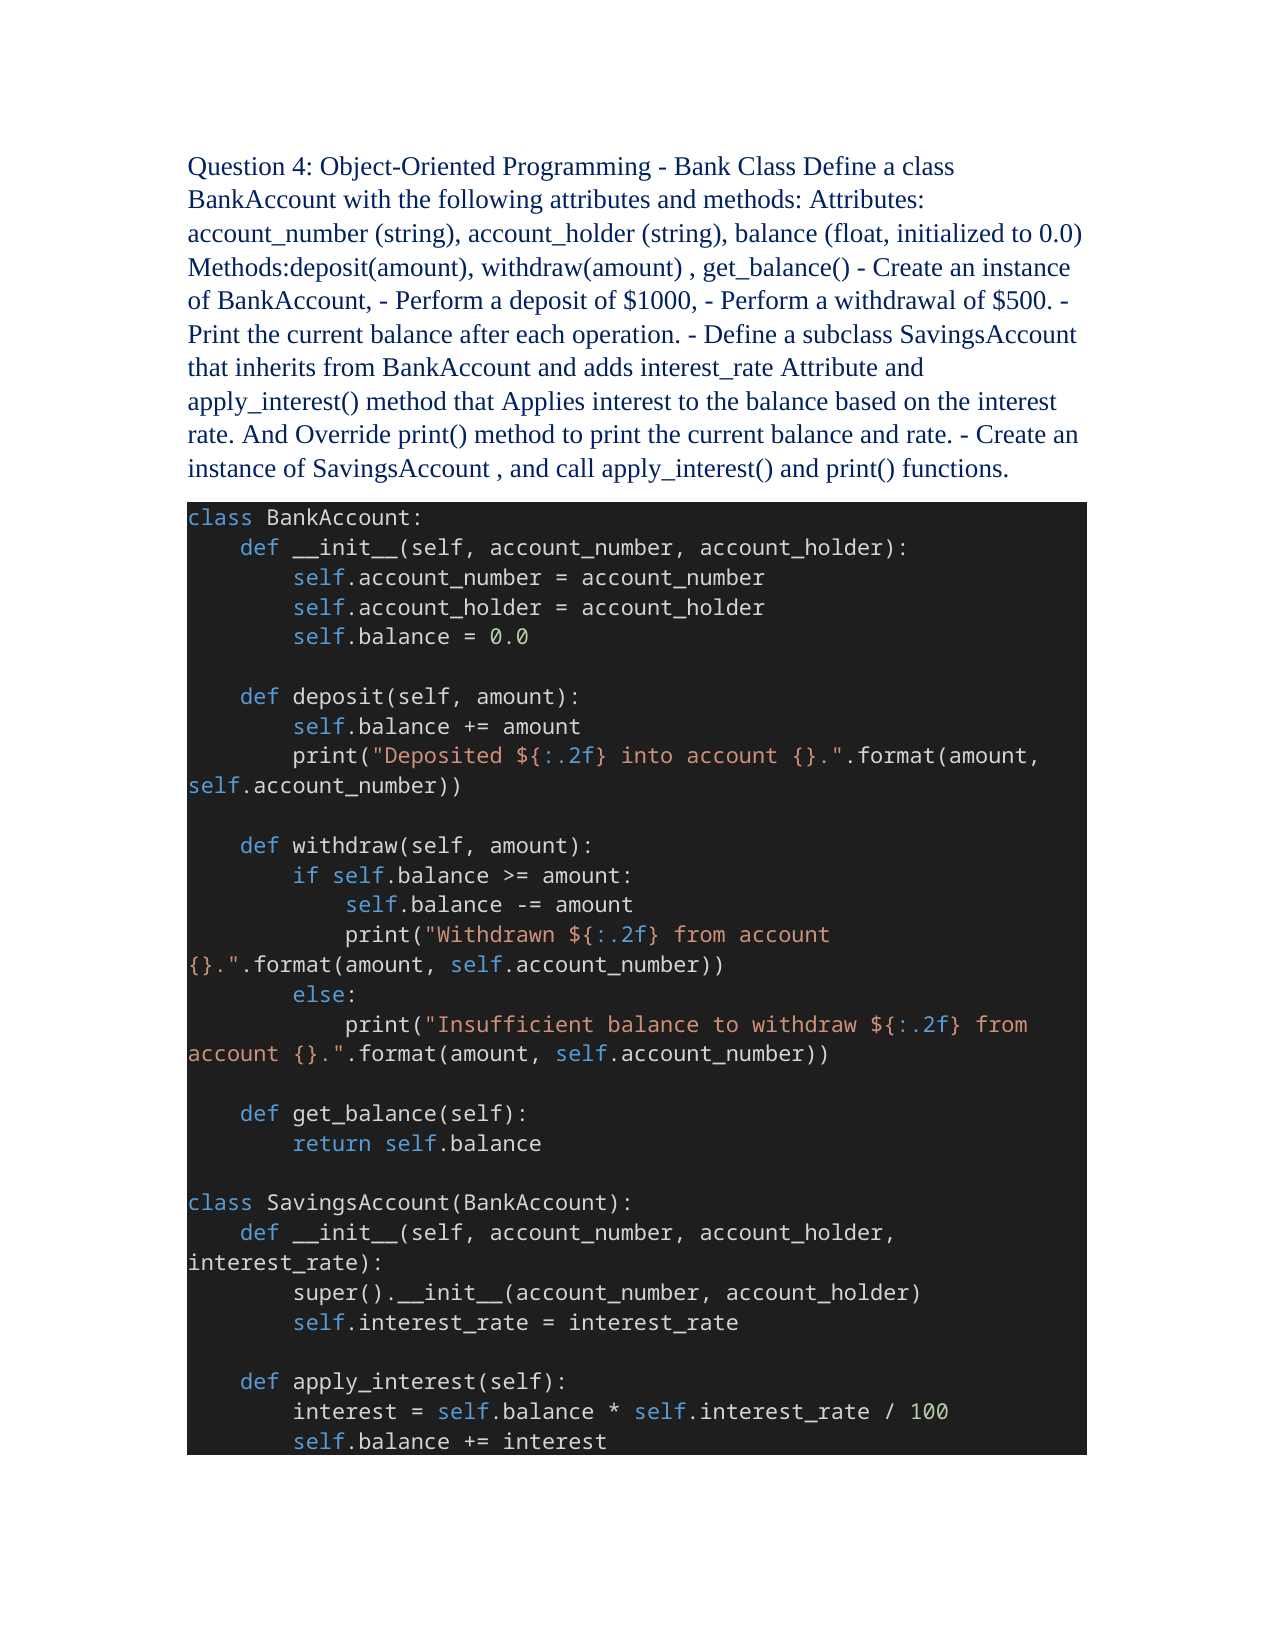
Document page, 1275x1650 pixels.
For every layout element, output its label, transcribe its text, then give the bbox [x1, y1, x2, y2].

text self.balance = 0.0 [187, 621, 1087, 651]
text super().__init__(account_number, account_holder) [187, 1277, 1087, 1306]
text self.interest_rate = interest_rate [187, 1306, 1087, 1336]
text else: [187, 979, 1087, 1008]
text def get_balance(self): [187, 1098, 1087, 1128]
text Question 4: Object-Oriented Programming - Bank Class Define a class BankAccount with the following attributes and methods: Attributes: account_number (string), account_holder (string), balance (float, initialized to 0.0) Methods:deposit(amount), withdraw(amount) , get_balance() - Create an instance of BankAccount, - Perform a deposit of $1000, - Perform a withdrawal of $500. - Print the current balance after each operation. - Define a subclass SavingsAccount that inherits from BankAccount and adds interest_rate Attribute and apply_interest() method that Applies interest to the balance based on the interest rate. And Override print() method to print the current balance and rate. - Create an instance of SavingsAccount , and call apply_interest() and print() functions. [187, 150, 1087, 483]
text print("Insufficient balance to withdraw ${:.2f} from account {}.".format(amount, self.account_number)) [187, 1008, 1087, 1068]
text def __init__(self, account_number, account_holder, interest_rate): [187, 1217, 1087, 1277]
text def apply_interest(self): [187, 1366, 1087, 1396]
text print("Deposited ${:.2f} into account {}.".format(amount, self.account_number)) [187, 740, 1087, 800]
text def __init__(self, account_number, account_holder): [187, 532, 1087, 562]
text class SavingsAccount(BankAccount): [187, 1187, 1087, 1217]
text return self.balance [187, 1128, 1087, 1157]
text def withdraw(self, amount): [187, 830, 1087, 859]
text def deposit(self, amount): [187, 681, 1087, 711]
text self.balance += amount [187, 711, 1087, 740]
text interest = self.balance * self.interest_rate / 100 [187, 1396, 1087, 1426]
text self.account_holder = account_holder [187, 591, 1087, 621]
text print("Withdrawn ${:.2f} from account {}.".format(amount, self.account_number)) [187, 919, 1087, 979]
text if self.balance >= amount: [187, 859, 1087, 889]
text self.balance += interest [187, 1426, 1087, 1455]
text self.balance -= amount [187, 889, 1087, 919]
text self.account_number = account_number [187, 562, 1087, 591]
text class BankAccount: [187, 502, 1087, 532]
